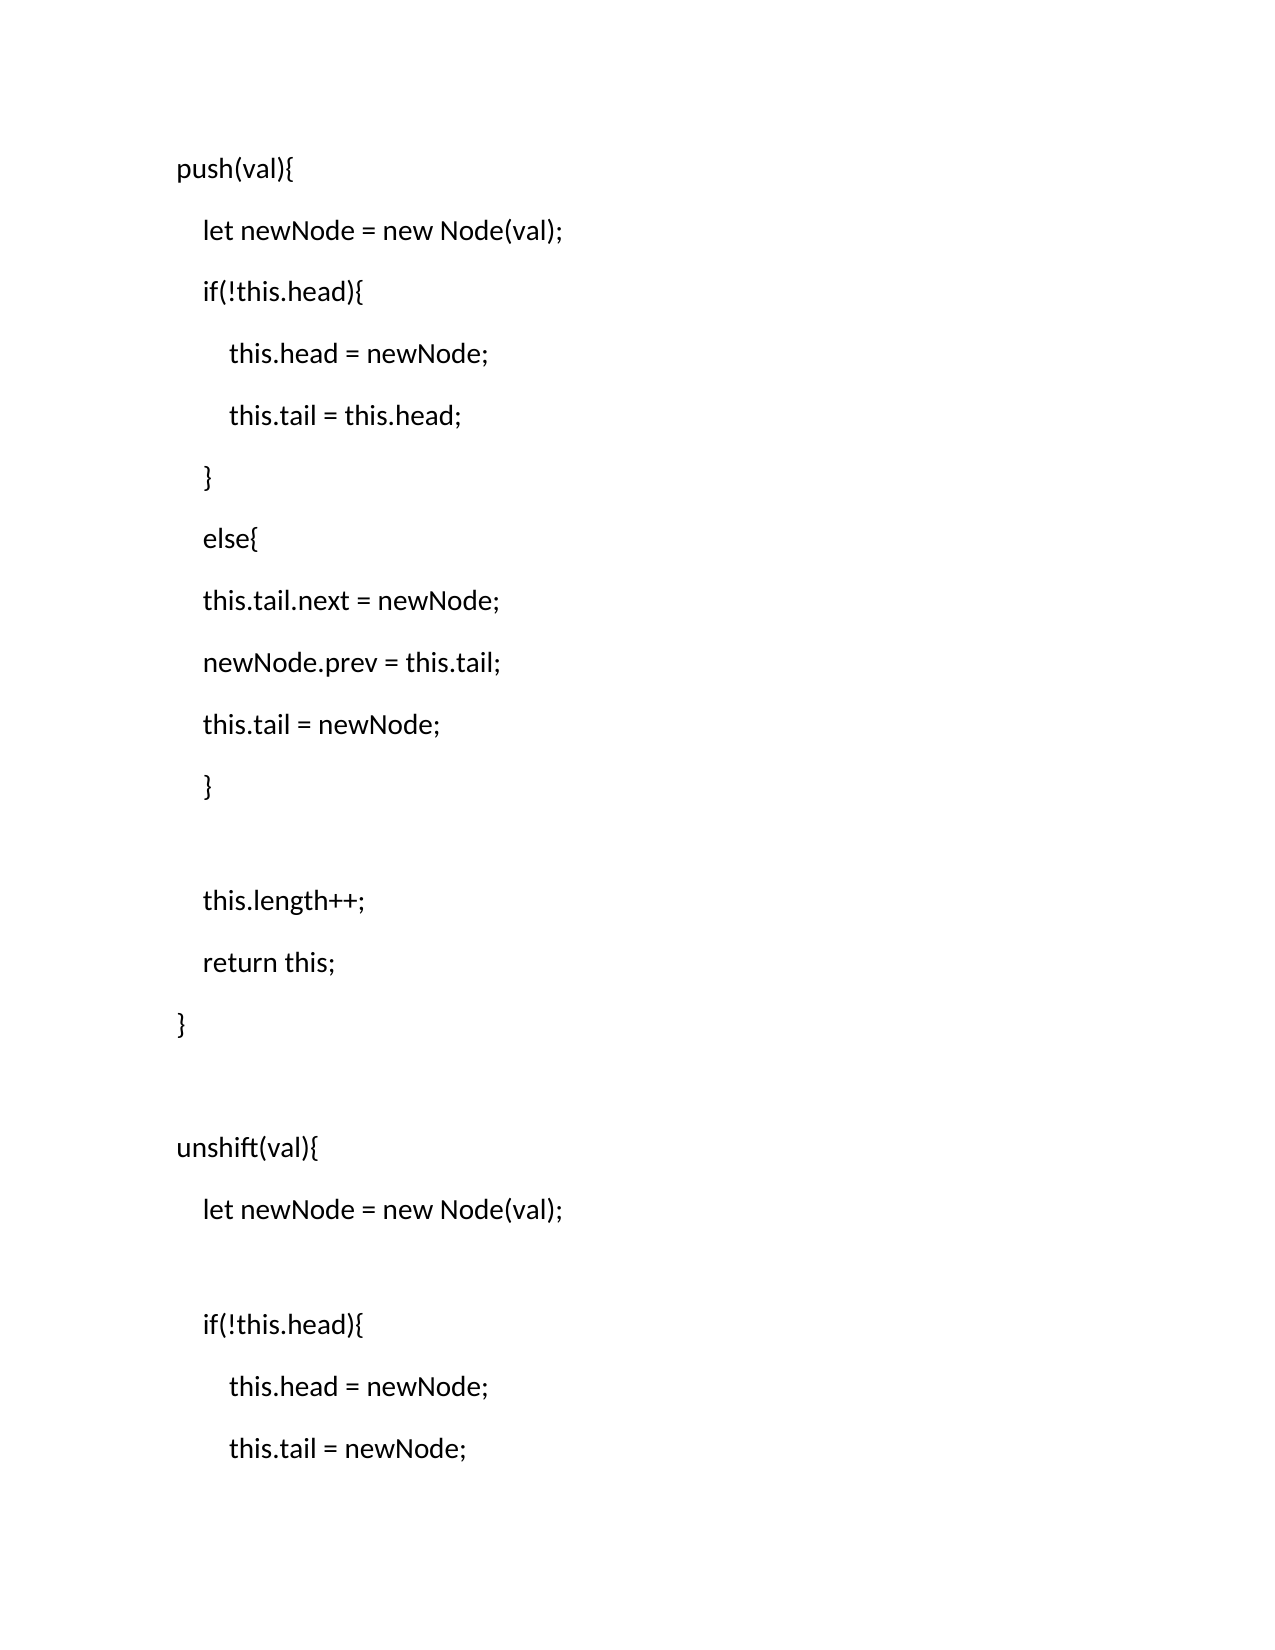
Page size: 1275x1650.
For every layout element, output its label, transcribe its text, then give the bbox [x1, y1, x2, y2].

text this.head = newNode; [150, 1368, 1125, 1403]
text let newNode = new Node(val); [150, 212, 1125, 247]
text } [150, 459, 1125, 494]
text } [150, 768, 1125, 803]
text return this; [150, 944, 1125, 980]
text this.tail = this.head; [150, 397, 1125, 433]
text if(!this.head){ [150, 273, 1125, 309]
text else{ [150, 521, 1125, 556]
text this.length++; [150, 882, 1125, 918]
text this.tail = newNode; [150, 706, 1125, 742]
text this.tail.next = newNode; [150, 582, 1125, 618]
text push(val){ [150, 150, 1125, 186]
text unshift(val){ [150, 1129, 1125, 1165]
text newNode.prev = this.tail; [150, 644, 1125, 680]
text let newNode = new Node(val); [150, 1191, 1125, 1227]
text this.tail = newNode; [150, 1430, 1125, 1465]
text this.head = newNode; [150, 335, 1125, 371]
text } [150, 1006, 1125, 1042]
text if(!this.head){ [150, 1306, 1125, 1342]
